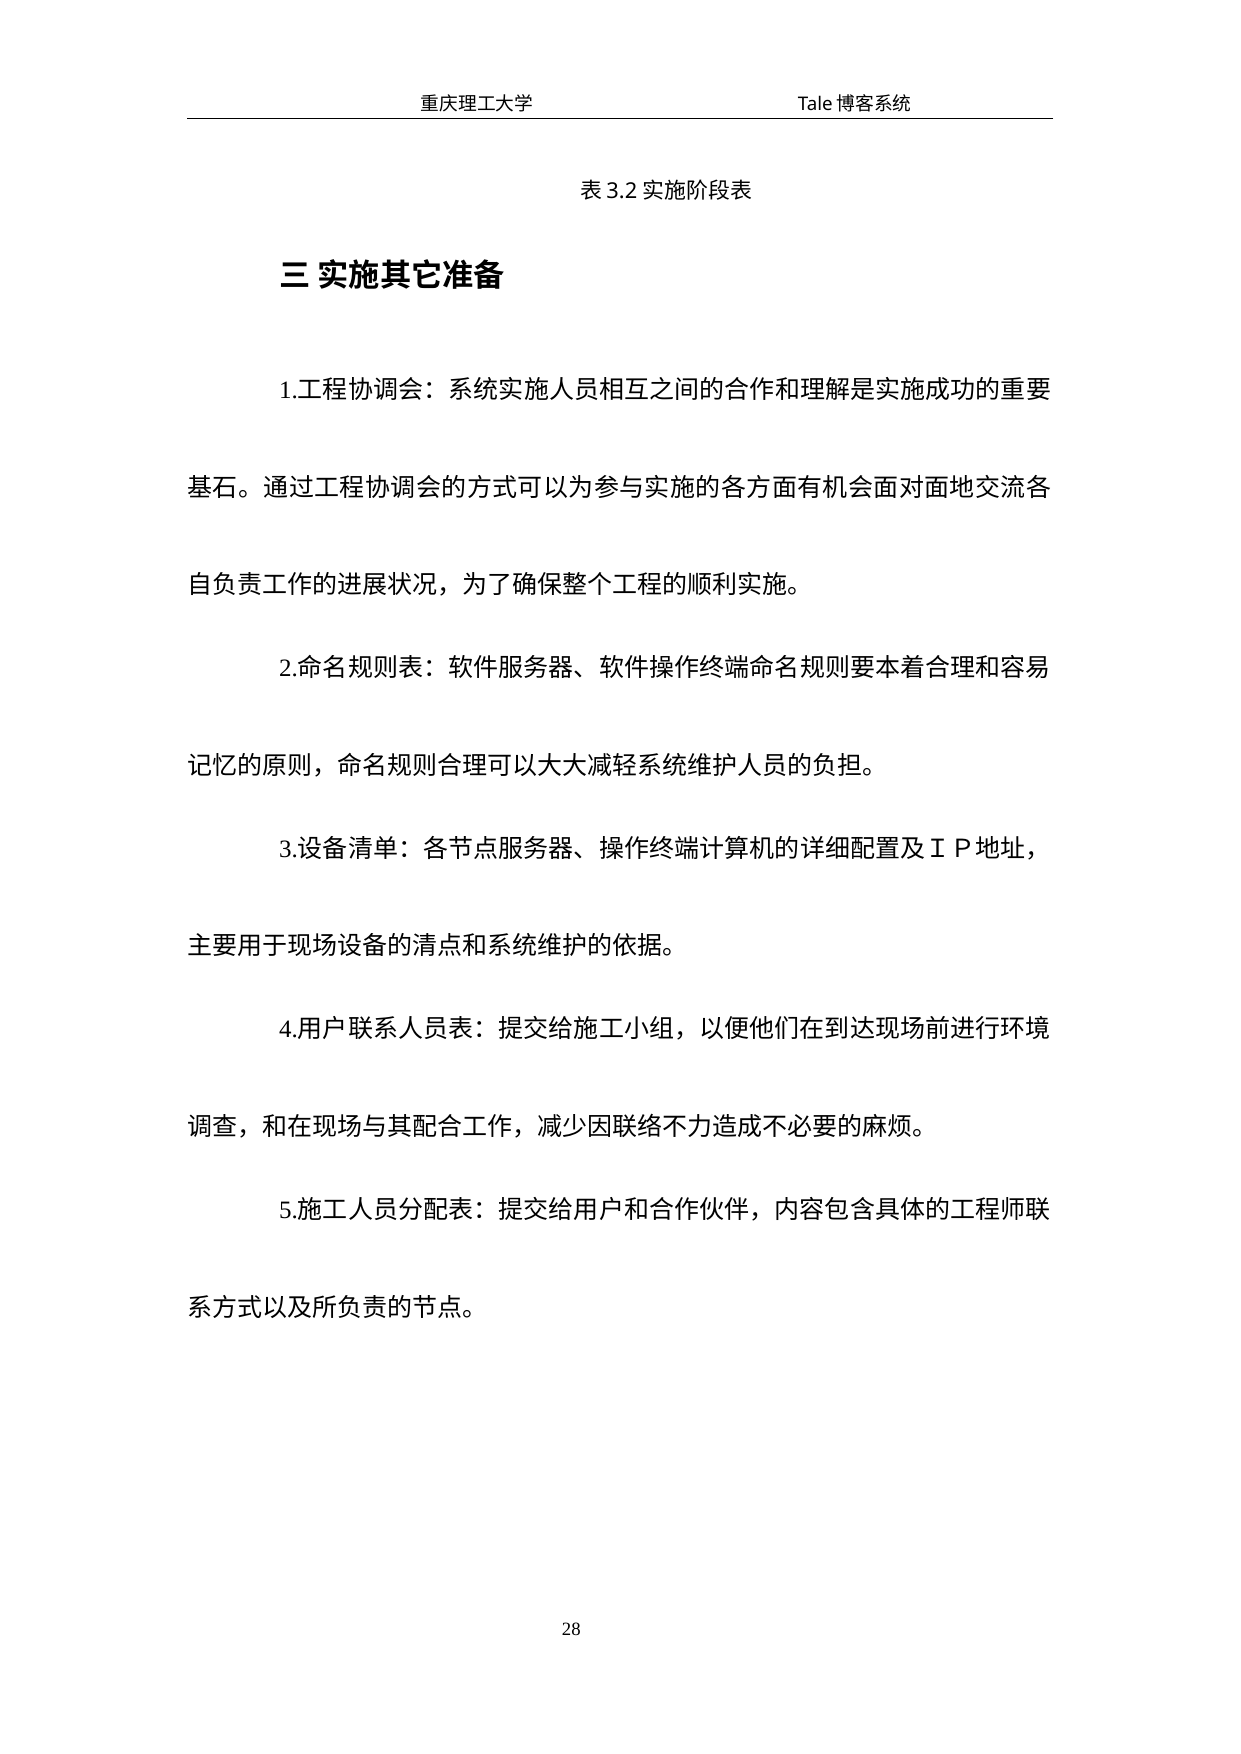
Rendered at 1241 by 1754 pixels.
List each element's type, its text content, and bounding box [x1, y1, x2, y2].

subtitle 三 实施其它准备 [187, 240, 1053, 305]
text 5.施工人员分配表：提交给用户和合作伙伴，内容包含具体的工程师联系方式以及所负责的节点。 [187, 1175, 1053, 1338]
text 2.命名规则表：软件服务器、软件操作终端命名规则要本着合理和容易记忆的原则，命名规则合理可以大大减轻系统维护人员的负担。 [187, 633, 1053, 796]
text 3.设备清单：各节点服务器、操作终端计算机的详细配置及ＩＰ地址，主要用于现场设备的清点和系统维护的依据。 [187, 814, 1053, 976]
text 1.工程协调会：系统实施人员相互之间的合作和理解是实施成功的重要基石。通过工程协调会的方式可以为参与实施的各方面有机会面对面地交流各自负责工作的进展状况，为了确保整个工程的顺利实施。 [187, 355, 1053, 615]
text 表3.2 实施阶段表 [187, 173, 1053, 205]
text 4.用户联系人员表：提交给施工小组，以便他们在到达现场前进行环境调查，和在现场与其配合工作，减少因联络不力造成不必要的麻烦。 [187, 994, 1053, 1157]
